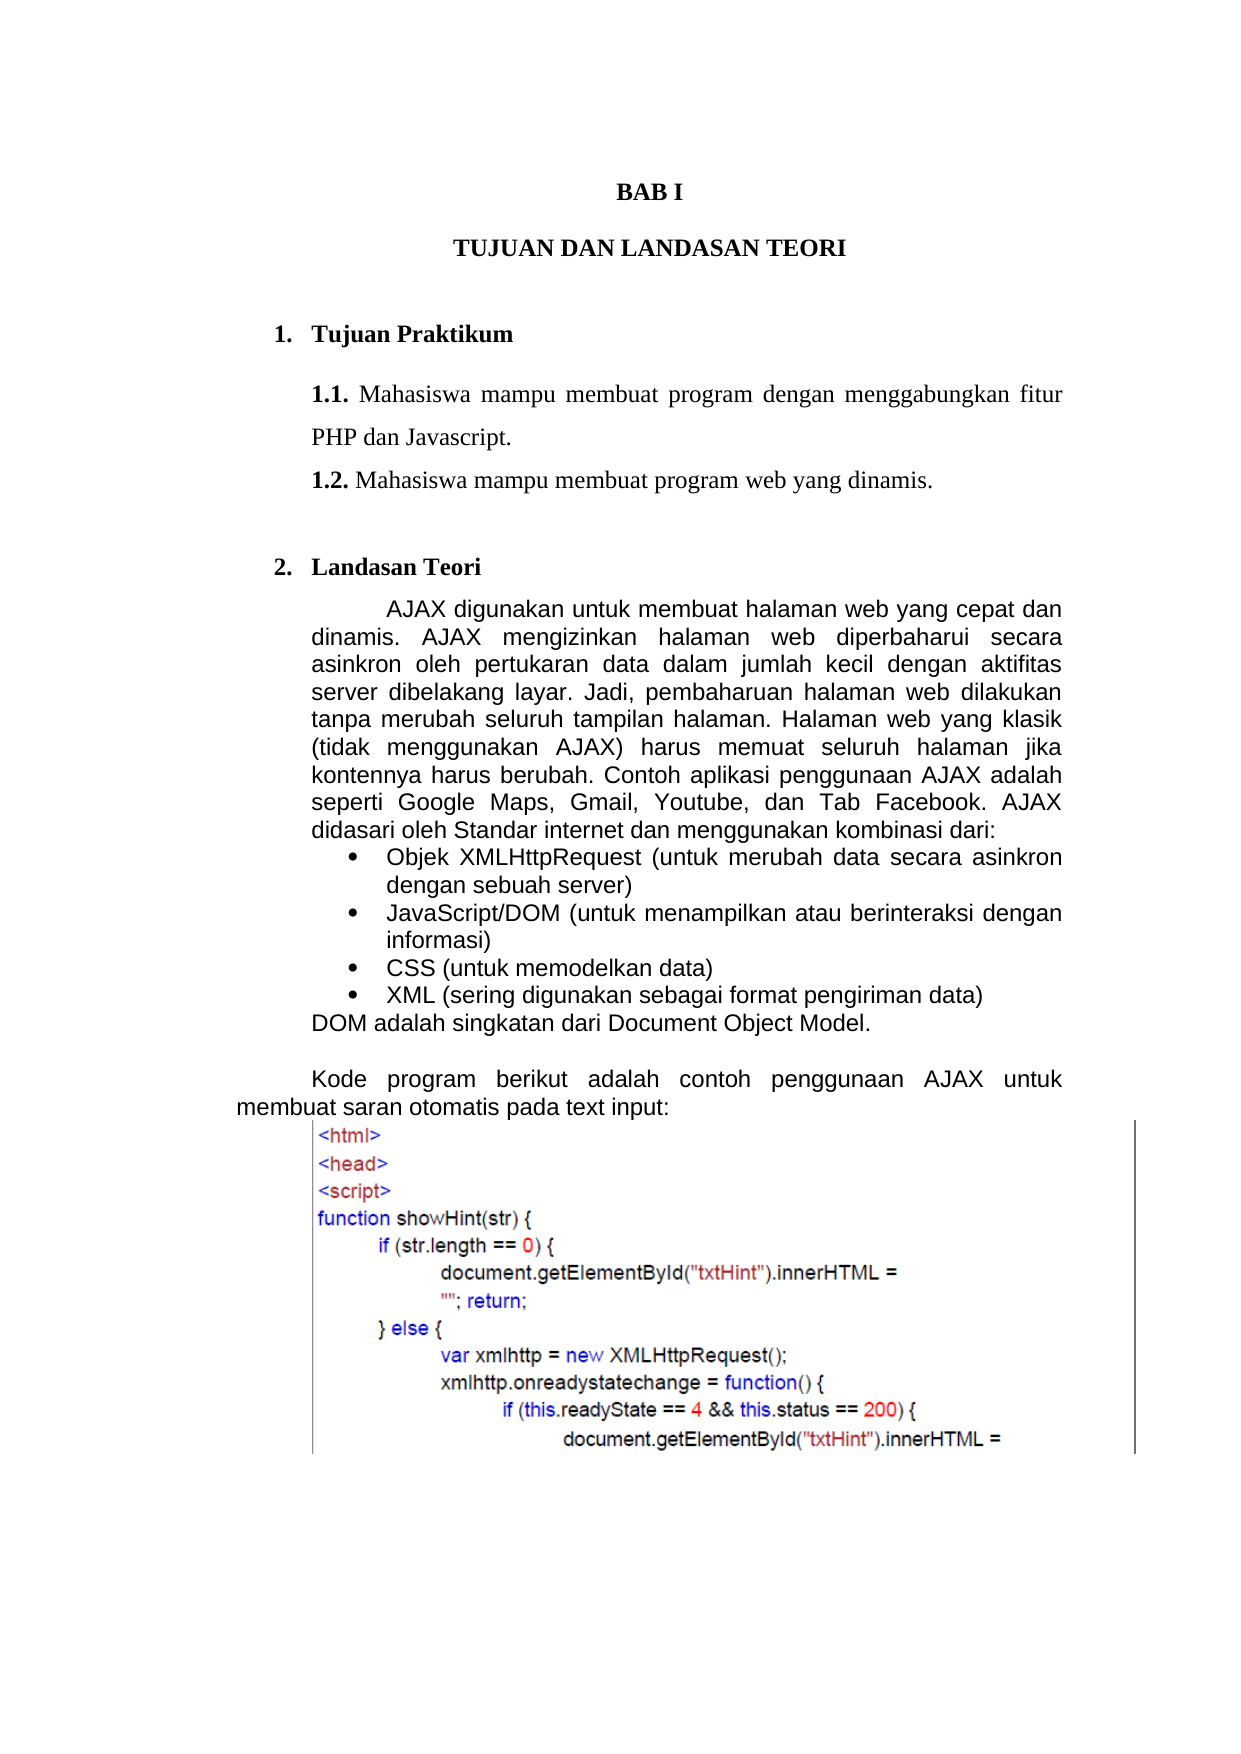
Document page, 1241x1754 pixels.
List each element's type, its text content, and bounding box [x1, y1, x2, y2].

text DOM adalah singkatan dari Document Object Model. [236, 1009, 1063, 1037]
text 1.1. Mahasiswa mampu membuat program dengan menggabungkan fitur PHP dan Javascript. [311, 379, 1063, 451]
list Objek XMLHttpRequest (untuk merubah data secara asinkron dengan sebuah server) [349, 843, 1063, 898]
text Kode program berikut adalah contoh penggunaan AJAX untuk membuat saran otomatis pada text input: [236, 1065, 1063, 1121]
subtitle TUJUAN DAN LANDASAN TEORI [236, 233, 1063, 262]
list Tujuan Praktikum [274, 319, 1063, 348]
subtitle BAB I [236, 177, 1063, 206]
list CSS (untuk memodelkan data) [349, 954, 1063, 981]
text 1.2. Mahasiswa mampu membuat program web yang dinamis. [311, 466, 1063, 494]
list JavaScript/DOM (untuk menampilkan atau berinteraksi dengan informasi) [349, 898, 1063, 954]
list Landasan Teori [274, 552, 1063, 581]
picture [311, 1120, 1138, 1462]
list AJAX digunakan untuk membuat halaman web yang cepat dan dinamis. AJAX mengizinkan halaman web diperbaharui secara asinkron oleh pertukaran data dalam jumlah kecil dengan aktifitas server dibelakang layar. Jadi, pembaharuan halaman web dilakukan tanpa merubah seluruh tampilan halaman. Halaman web yang klasik (tidak menggunakan AJAX) harus memuat seluruh halaman jika kontennya harus berubah. Contoh aplikasi penggunaan AJAX adalah seperti Google Maps, Gmail, Youtube, dan Tab Facebook. AJAX didasari oleh Standar internet dan menggunakan kombinasi dari: [311, 595, 1063, 843]
list XML (sering digunakan sebagai format pengiriman data) [349, 981, 1063, 1009]
